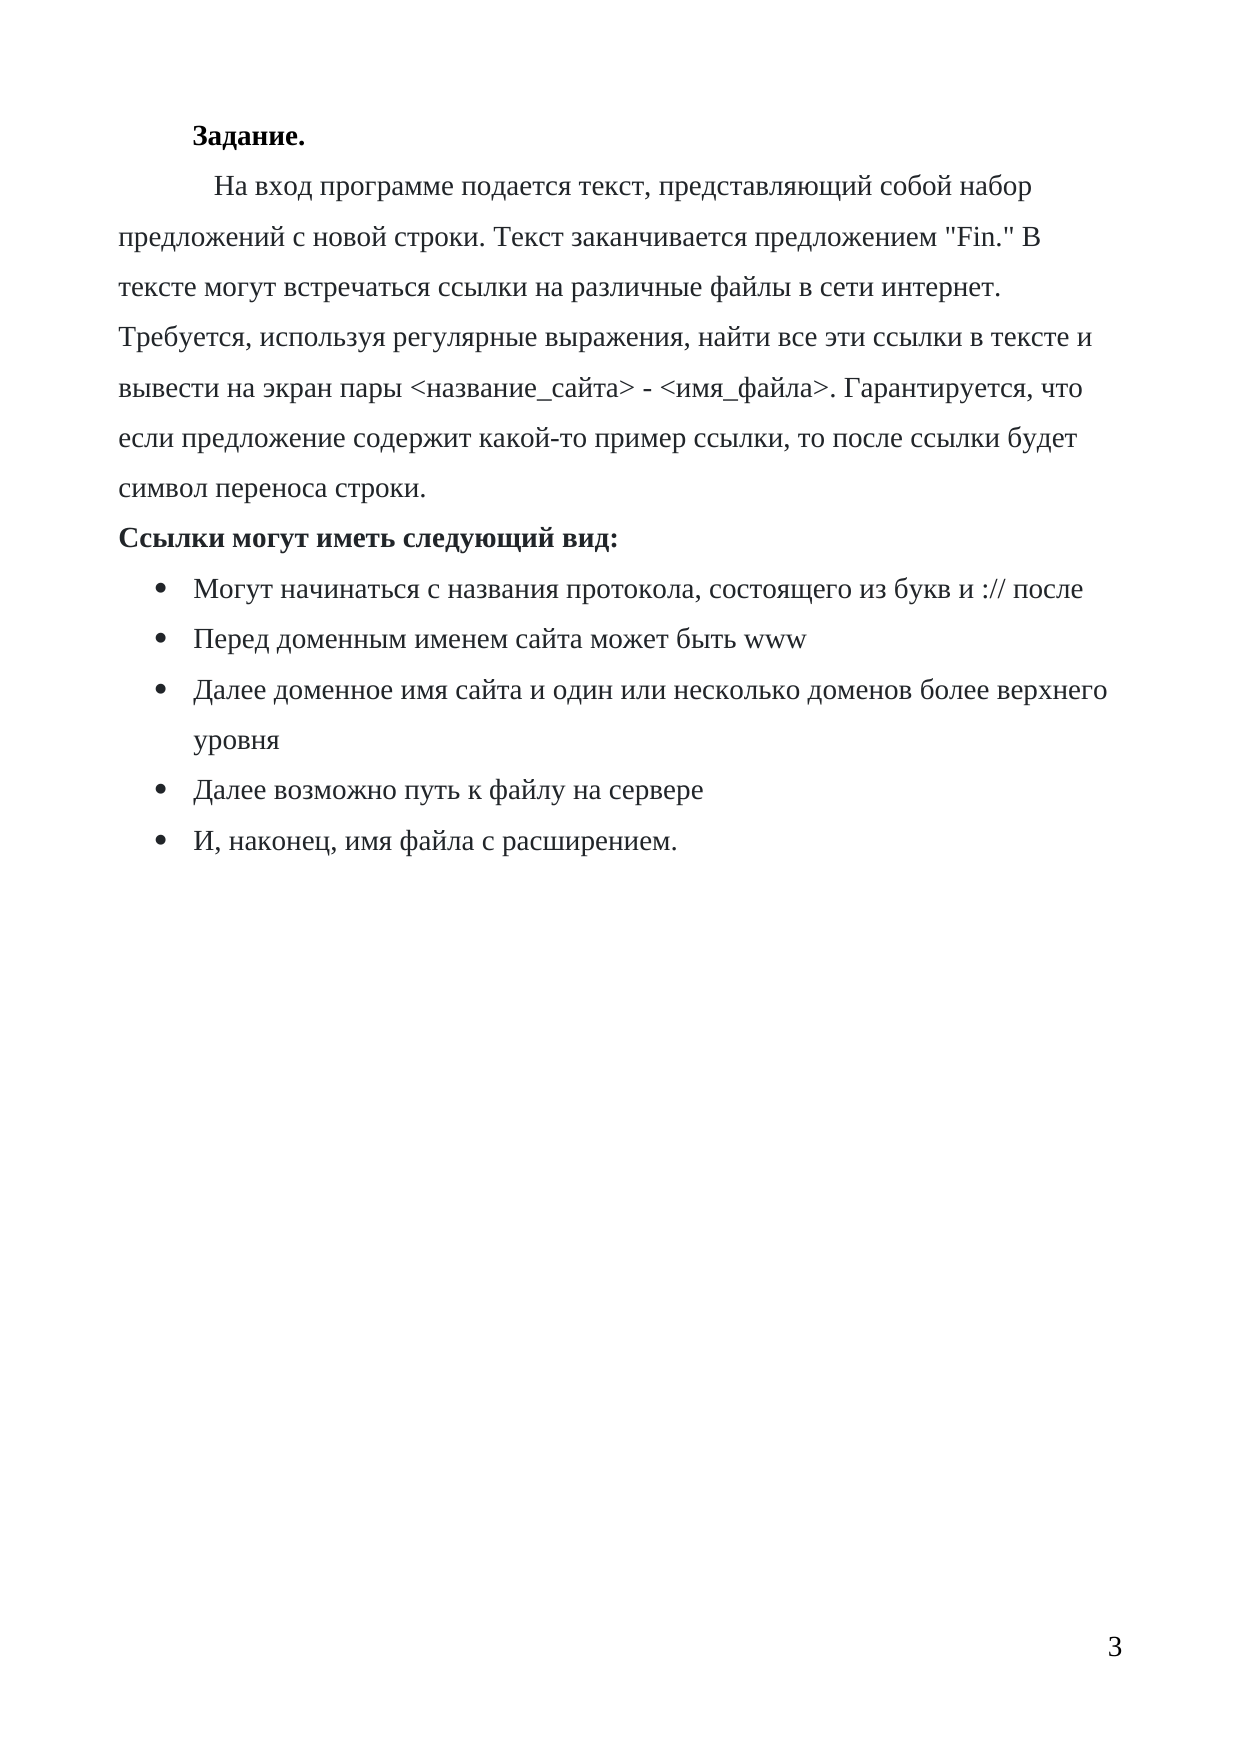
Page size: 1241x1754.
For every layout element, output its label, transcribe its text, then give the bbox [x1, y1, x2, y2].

list Могут начинаться с названия протокола, состоящего из букв и :// после [156, 571, 1122, 604]
list И, наконец, имя файла с расширением. [156, 823, 1122, 857]
list Далее доменное имя сайта и один или несколько доменов более верхнего уровня [156, 672, 1122, 756]
list Перед доменным именем сайта может быть www [156, 621, 1122, 655]
text Ссылки могут иметь следующий вид: [118, 521, 1122, 554]
list Далее возможно путь к файлу на сервере [156, 772, 1122, 806]
text На вход программе подается текст, представляющий собой набор предложений с новой строки. Текст заканчивается предложением "Fin." В тексте могут встречаться ссылки на различные файлы в сети интернет. Требуется, используя регулярные выражения, найти все эти ссылки в тексте и вывести на экран пары <название_сайта> - <имя_файла>. Гарантируется, что если предложение содержит какой-то пример ссылки, то после ссылки будет символ переноса строки. [118, 168, 1122, 504]
subtitle Задание. [118, 118, 1122, 152]
